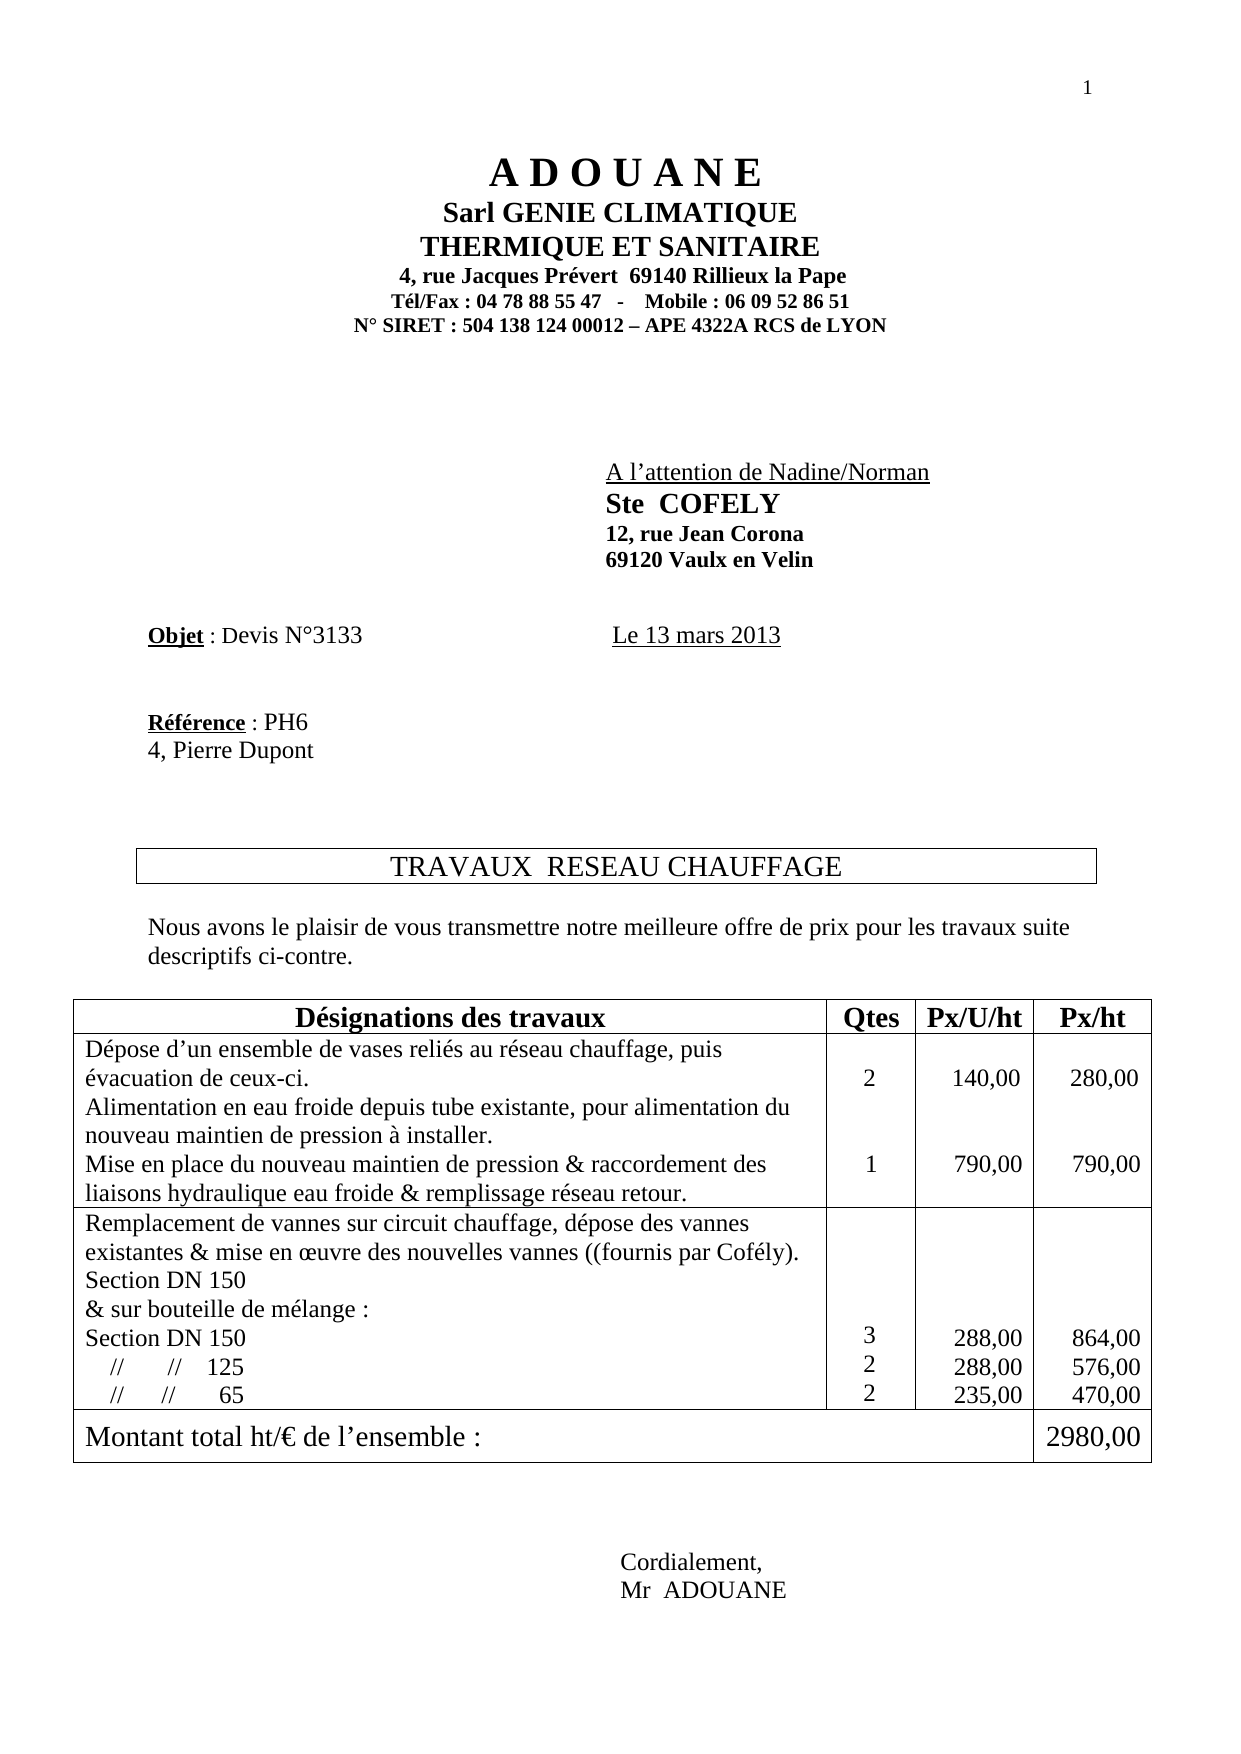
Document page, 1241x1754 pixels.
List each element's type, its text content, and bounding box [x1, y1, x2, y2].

table_cell Montant total ht/€ de l’ensemble : [74, 1410, 1033, 1462]
text 69120 Vaulx en Velin [148, 546, 1093, 572]
subtitle Ste COFELY [148, 486, 1093, 520]
title A D O U A N E [148, 148, 1093, 196]
text Tél/Fax : 04 78 88 55 47 - Mobile : 06 09 52 86 51 [148, 289, 1093, 313]
table_header Qtes [827, 1000, 915, 1033]
text Référence : PH6 [148, 707, 1093, 736]
table_cell 2 1 [827, 1034, 915, 1207]
text 12, rue Jean Corona [148, 520, 1093, 546]
text Nous avons le plaisir de vous transmettre notre meilleure offre de prix pour les travaux suite descriptifs ci-contre. [148, 912, 1093, 970]
text Objet : Devis N°3133 Le 13 mars 2013 [148, 621, 1093, 649]
text Cordialement, [148, 1547, 1093, 1576]
table_cell 3 2 2 [827, 1208, 915, 1409]
table_cell 140,00 790,00 [916, 1034, 1033, 1207]
text 4, Pierre Dupont [148, 736, 1093, 764]
subtitle THERMIQUE ET SANITAIRE [148, 229, 1093, 263]
table_cell Remplacement de vannes sur circuit chauffage, dépose des vannes existantes & mise en œuvre des nouvelles vannes ((fournis par Cofély). Section DN 150 & sur bouteille de mélange : Section DN 150 // // 125 // // 65 [74, 1208, 826, 1409]
subtitle N° SIRET : 504 138 124 00012 – APE 4322A RCS de LYON [148, 313, 1093, 337]
table_header TRAVAUX RESEAU CHAUFFAGE [137, 849, 1096, 883]
subtitle A l’attention de Nadine/Norman [148, 457, 1093, 486]
table_header Px/U/ht [916, 1000, 1033, 1033]
table_cell 2980,00 [1034, 1410, 1151, 1462]
table_header Px/ht [1034, 1000, 1151, 1033]
text Mr ADOUANE [148, 1576, 1093, 1604]
table_cell 864,00 576,00 470,00 [1034, 1208, 1151, 1409]
text 4, rue Jacques Prévert 69140 Rillieux la Pape [148, 263, 1093, 289]
table_header Désignations des travaux [74, 1000, 826, 1033]
table_cell Dépose d’un ensemble de vases reliés au réseau chauffage, puis évacuation de ceux-ci. Alimentation en eau froide depuis tube existante, pour alimentation du nouveau maintien de pression à installer. Mise en place du nouveau maintien de pression & raccordement des liaisons hydraulique eau froide & remplissage réseau retour. [74, 1034, 826, 1207]
text Sarl GENIE CLIMATIQUE [148, 196, 1093, 229]
table_cell 280,00 790,00 [1034, 1034, 1151, 1207]
table_cell 288,00 288,00 235,00 [916, 1208, 1033, 1409]
